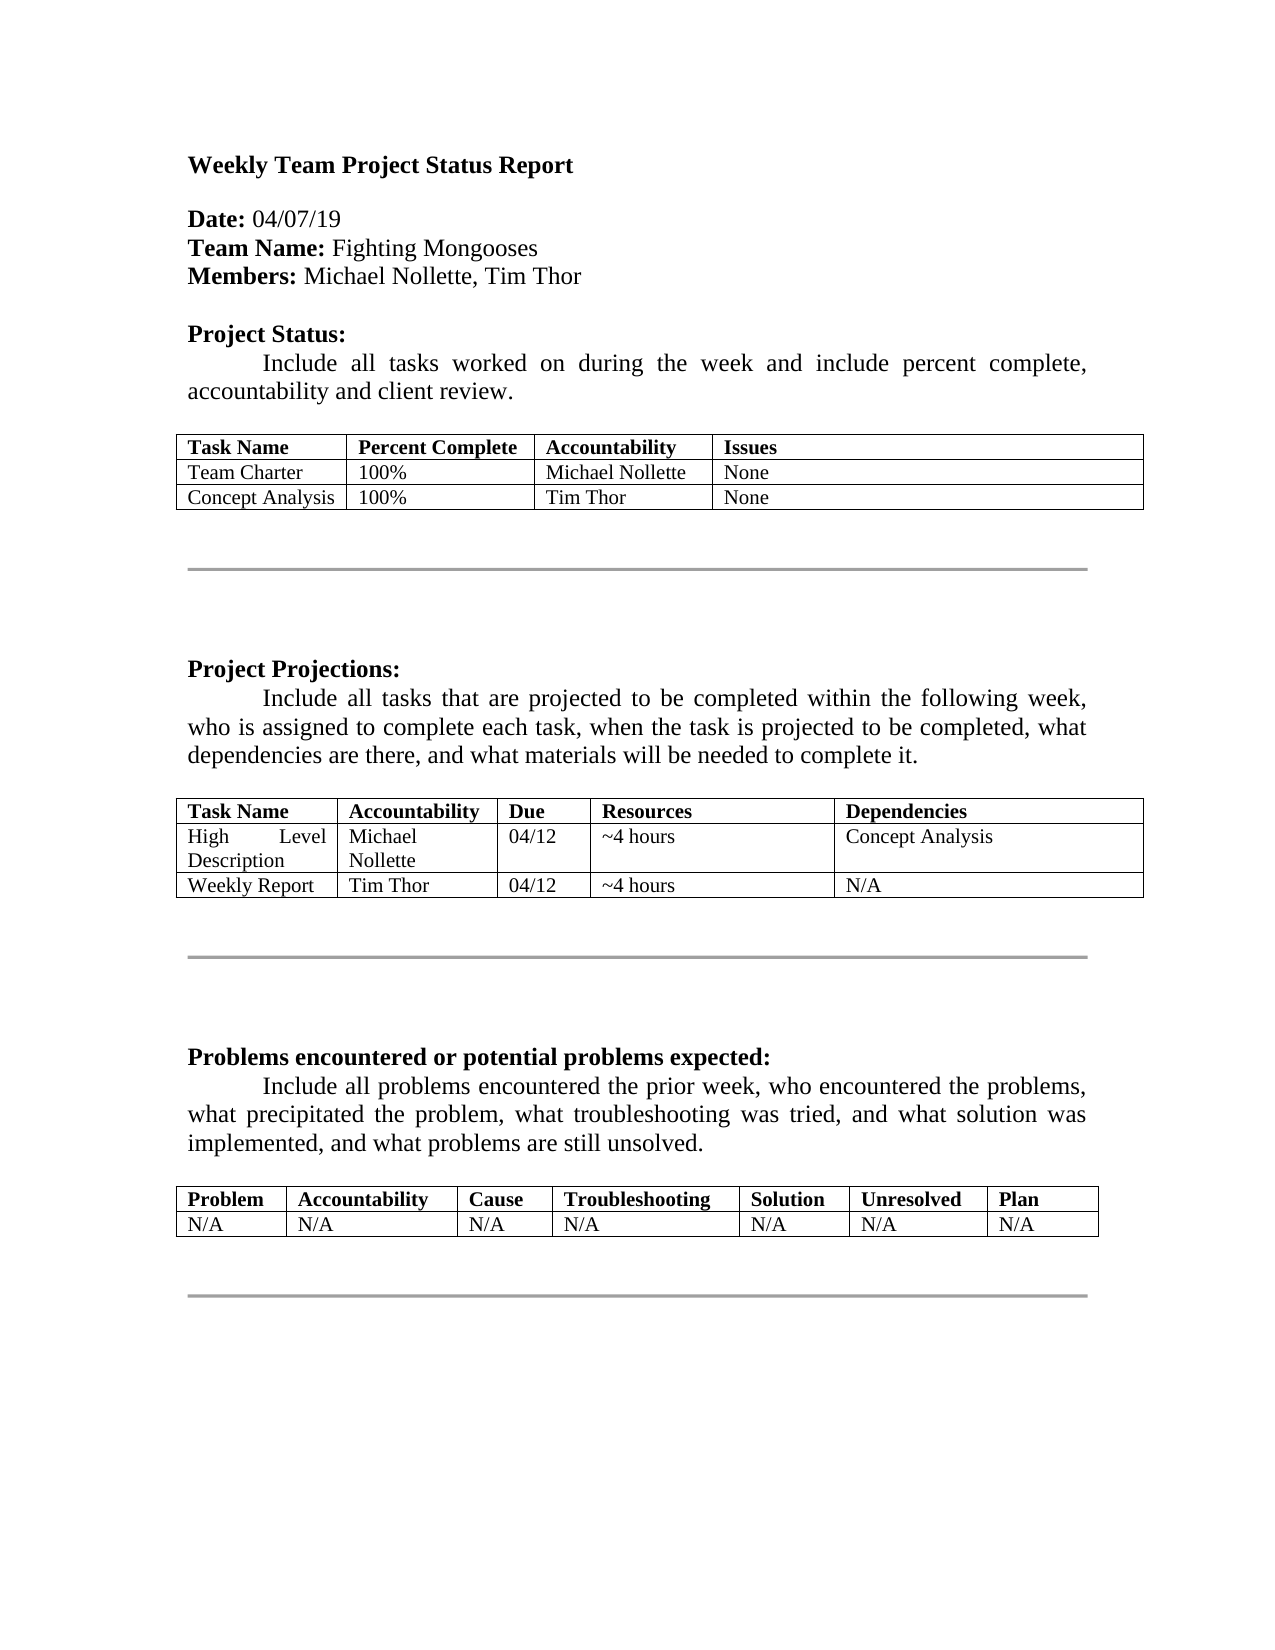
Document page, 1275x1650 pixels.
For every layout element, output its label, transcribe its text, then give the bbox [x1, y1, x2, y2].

table_cell ~4 hours [591, 873, 834, 897]
text Include all tasks worked on during the week and include percent complete, accountability and client review. [187, 348, 1087, 405]
table_header Accountability [535, 435, 712, 459]
table_header Solution [740, 1187, 849, 1211]
text Include all tasks that are projected to be completed within the following week, who is assigned to complete each task, when the task is projected to be completed, what dependencies are there, and what materials will be needed to complete it. [187, 683, 1087, 769]
text Problems encountered or potential problems expected: [187, 1042, 1087, 1071]
table_cell None [713, 485, 1143, 509]
table_header Issues [713, 435, 1143, 459]
table_cell N/A [740, 1212, 849, 1236]
table_header Plan [988, 1187, 1098, 1211]
table_cell Michael Nollette [338, 824, 497, 872]
text Date: 04/07/19 [187, 204, 1087, 233]
table_cell 04/12 [498, 824, 590, 872]
text Project Projections: [187, 654, 1087, 683]
table_cell 100% [347, 460, 534, 484]
table_header Cause [458, 1187, 552, 1211]
text Project Status: [187, 319, 1087, 348]
table_cell N/A [988, 1212, 1098, 1236]
table_cell Weekly Report [177, 873, 337, 897]
table_cell Team Charter [177, 460, 346, 484]
table_header Accountability [287, 1187, 457, 1211]
table_header Unresolved [850, 1187, 987, 1211]
text Weekly Team Project Status Report [187, 150, 1087, 179]
table_header Dependencies [835, 799, 1143, 823]
table_cell N/A [287, 1212, 457, 1236]
table_header Due [498, 799, 590, 823]
text Include all problems encountered the prior week, who encountered the problems, what precipitated the problem, what troubleshooting was tried, and what solution was implemented, and what problems are still unsolved. [187, 1071, 1087, 1157]
table_header Problem [177, 1187, 286, 1211]
table_header Resources [591, 799, 834, 823]
table_cell Tim Thor [535, 485, 712, 509]
table_cell Concept Analysis [177, 485, 346, 509]
table_header Accountability [338, 799, 497, 823]
table_cell 100% [347, 485, 534, 509]
table_header Troubleshooting [553, 1187, 739, 1211]
table_cell High Level Description [177, 824, 337, 872]
table_cell N/A [177, 1212, 286, 1236]
text Members: Michael Nollette, Tim Thor [187, 261, 1087, 290]
table_cell N/A [458, 1212, 552, 1236]
table_header Percent Complete [347, 435, 534, 459]
table_cell N/A [835, 873, 1143, 897]
table_cell None [713, 460, 1143, 484]
text Team Name: Fighting Mongooses [187, 233, 1087, 261]
table_cell Tim Thor [338, 873, 497, 897]
table_cell ~4 hours [591, 824, 834, 872]
table_header Task Name [177, 799, 337, 823]
table_cell N/A [553, 1212, 739, 1236]
table_header Task Name [177, 435, 346, 459]
table_cell N/A [850, 1212, 987, 1236]
table_cell Michael Nollette [535, 460, 712, 484]
table_cell Concept Analysis [835, 824, 1143, 872]
table_cell 04/12 [498, 873, 590, 897]
